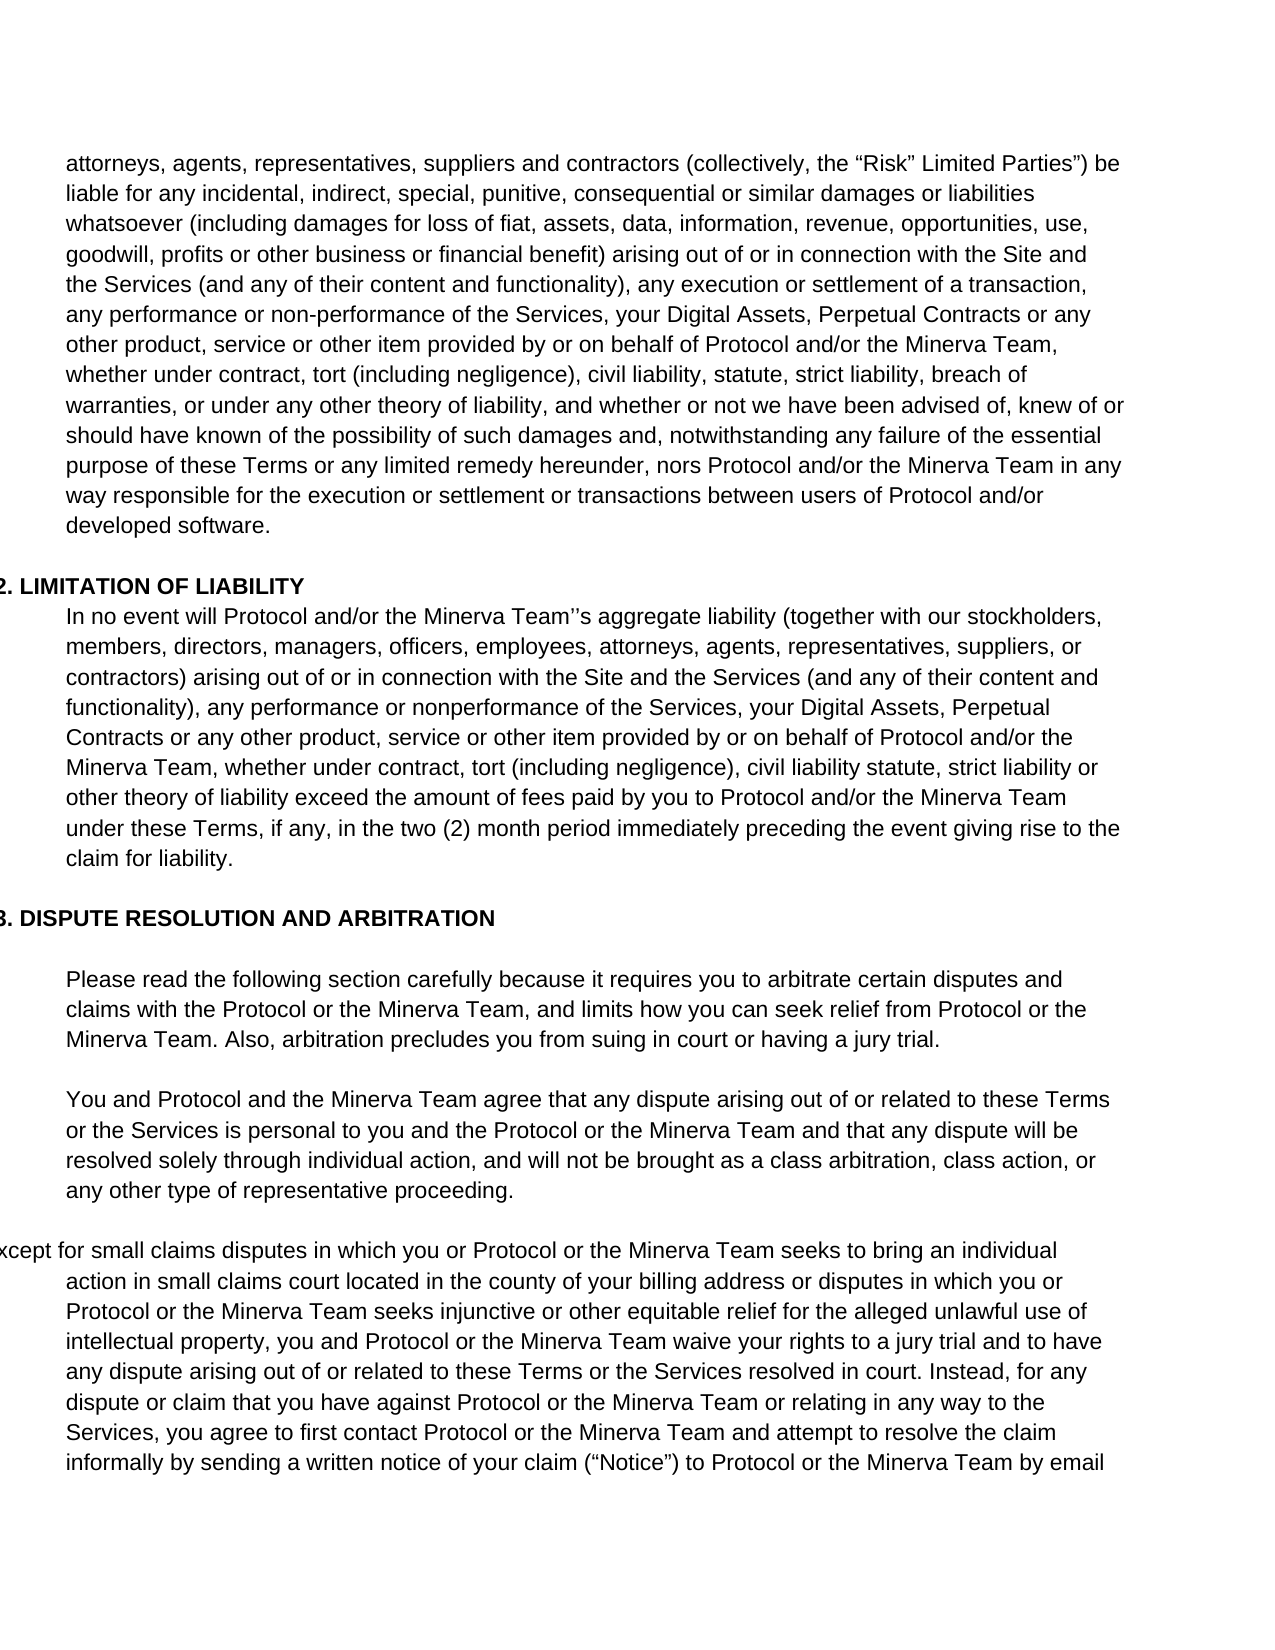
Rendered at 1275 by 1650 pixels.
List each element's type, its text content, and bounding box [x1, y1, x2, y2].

list 12. LIMITATION OF LIABILITY In no event will Protocol and/or the Minerva Team’’s aggregate liability (together with our stockholders, members, directors, managers, officers, employees, attorneys, agents, representatives, suppliers, or contractors) arising out of or in connection with the Site and the Services (and any of their content and functionality), any performance or nonperformance of the Services, your Digital Assets, Perpetual Contracts or any other product, service or other item provided by or on behalf of Protocol and/or the Minerva Team, whether under contract, tort (including negligence), civil liability statute, strict liability or other theory of liability exceed the amount of fees paid by you to Protocol and/or the Minerva Team under these Terms, if any, in the two (2) month period immediately preceding the event giving rise to the claim for liability. [0, 573, 1125, 871]
list You and Protocol and the Minerva Team agree that any dispute arising out of or related to these Terms or the Services is personal to you and the Protocol or the Minerva Team and that any dispute will be resolved solely through individual action, and will not be brought as a class arbitration, class action, or any other type of representative proceeding. [0, 1056, 1125, 1203]
list 13. DISPUTE RESOLUTION AND ARBITRATION [0, 905, 1125, 932]
list Please read the following section carefully because it requires you to arbitrate certain disputes and claims with the Protocol or the Minerva Team, and limits how you can seek relief from Protocol or the Minerva Team. Also, arbitration precludes you from suing in court or having a jury trial. [0, 935, 1125, 1052]
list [0, 150, 1125, 539]
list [0, 1237, 1125, 1475]
